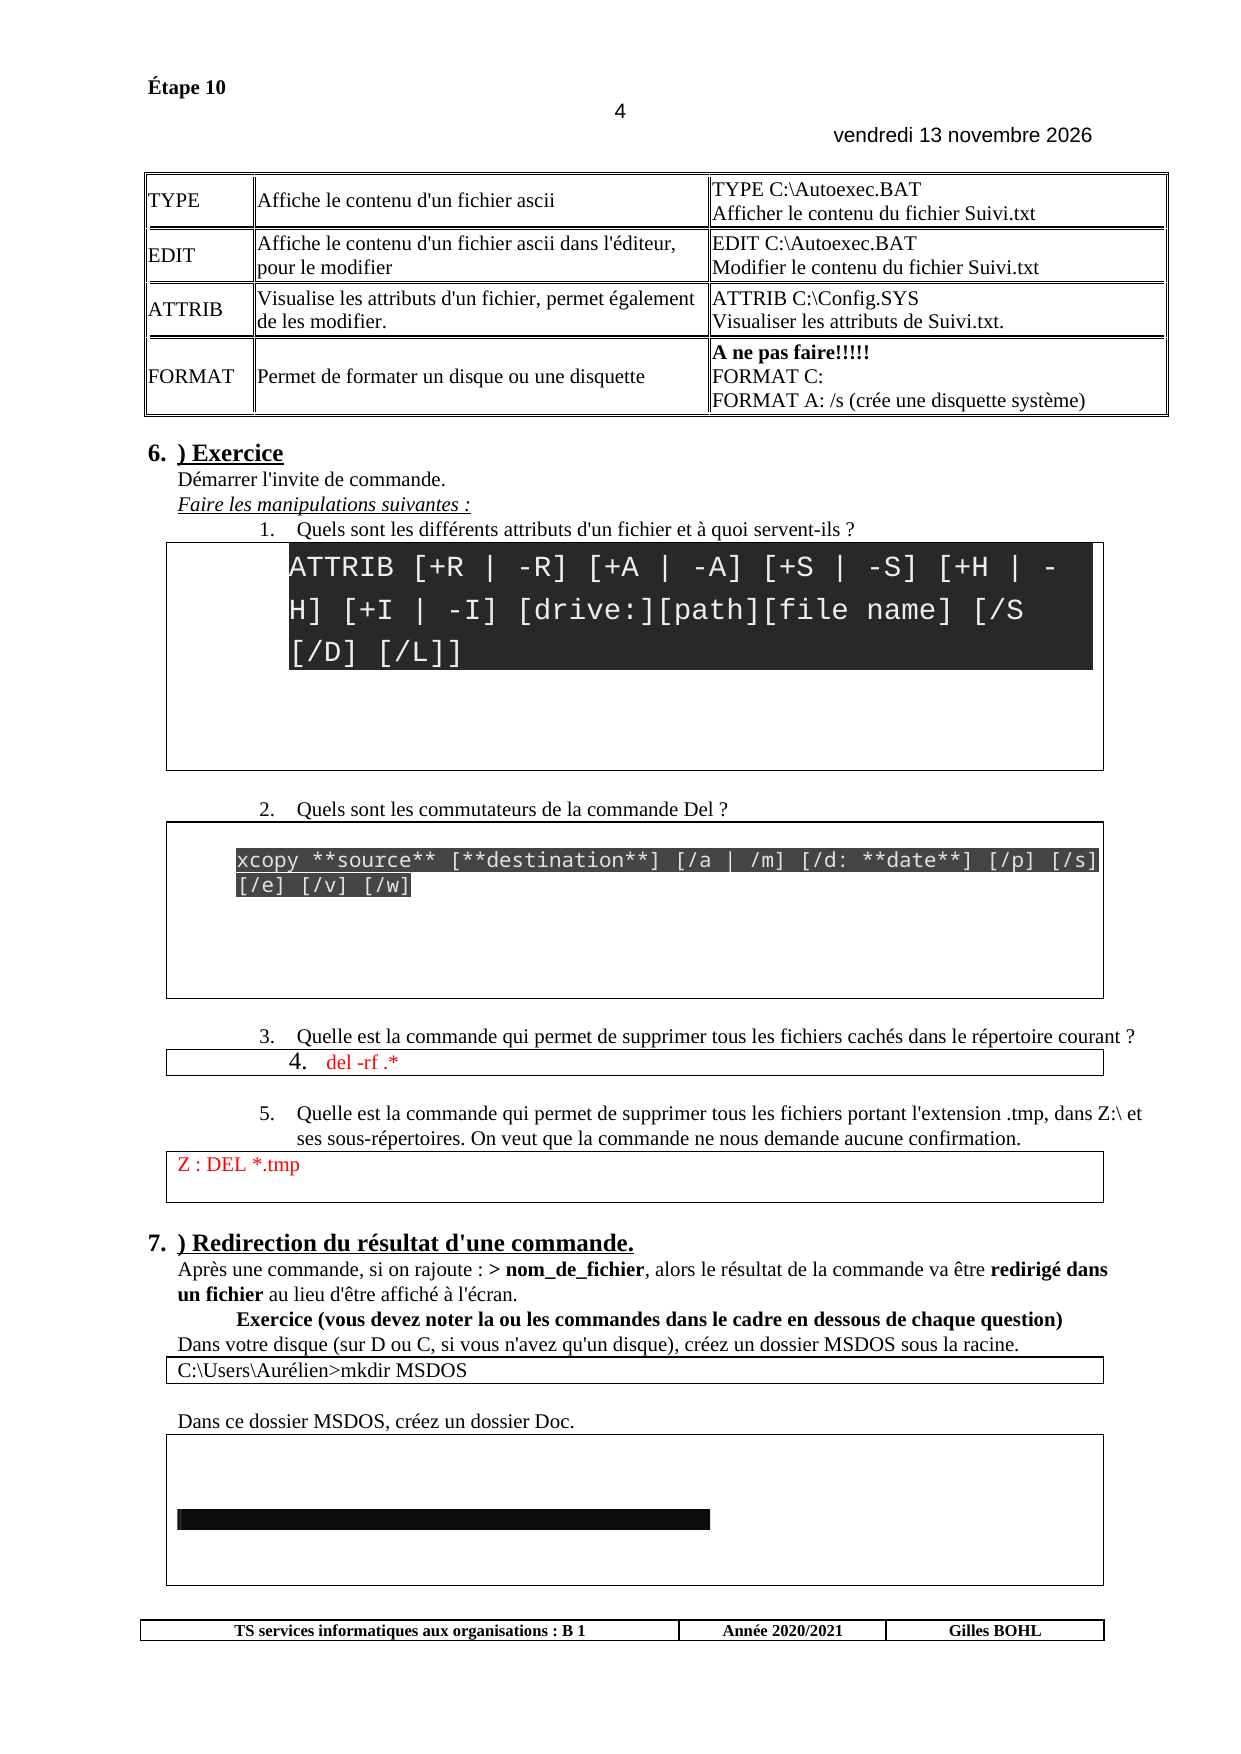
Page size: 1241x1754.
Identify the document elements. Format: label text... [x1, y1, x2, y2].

table_cell Permet de formater un disque ou une disquette [255, 339, 709, 414]
table_header C:\Users\Aurélien>mkdir MSDOS [167, 1358, 1103, 1382]
table_header ATTRIB [+R | -R] [+A | -A] [+S | -S] [+H | -H] [+I | -I] [drive:][path][file name] [/S [/D] [/L]] [167, 543, 1103, 770]
table_cell EDIT C:\Autoexec.BAT Modifier le contenu du fichier Suivi.txt [711, 226, 1166, 281]
text Démarrer l'invite de commande. [177, 467, 1122, 492]
list Quelle est la commande qui permet de supprimer tous les fichiers cachés dans le répertoire courant ? [259, 1023, 1152, 1048]
text Faire les manipulations suivantes : [177, 492, 1122, 517]
table_header Affiche le contenu d'un fichier ascii [255, 175, 709, 226]
text Dans ce dossier MSDOS, créez un dossier Doc. [177, 1408, 1122, 1433]
table_cell EDIT [147, 226, 253, 281]
table_header [167, 1435, 1103, 1584]
table_cell ATTRIB C:\Config.SYS Visualiser les attributs de Suivi.txt. [710, 281, 1167, 335]
table_header del -rf .* [167, 1050, 1103, 1074]
picture [177, 1509, 711, 1530]
table_cell Affiche le contenu d'un fichier ascii dans l'éditeur, pour le modifier [256, 230, 708, 281]
table_header TYPE [147, 175, 254, 226]
table_cell ATTRIB [145, 281, 254, 335]
table_header TYPE C:\Autoexec.BAT Afficher le contenu du fichier Suivi.txt [710, 175, 1166, 226]
table_header Z : DEL *.tmp [167, 1152, 1103, 1202]
list Quelle est la commande qui permet de supprimer tous les fichiers portant l'extension .tmp, dans Z:\ et ses sous-répertoires. On veut que la commande ne nous demande aucune confirmation. [259, 1101, 1152, 1151]
table_cell Visualise les attributs d'un fichier, permet également de les modifier. [256, 284, 708, 335]
text Dans votre disque (sur D ou C, si vous n'avez qu'un disque), créez un dossier MSDOS sous la racine. [177, 1331, 1122, 1356]
table_header xcopy **source** [**destination**] [/a | /m] [/d: **date**] [/p] [/s] [/e] [/v] [/w] [167, 823, 1103, 997]
list Quels sont les commutateurs de la commande Del ? [259, 796, 1122, 821]
table_cell A ne pas faire!!!!! FORMAT C: FORMAT A: /s (crée une disquette système) [710, 335, 1166, 414]
text ) Redirection du résultat d'une commande. [148, 1228, 1092, 1256]
table_cell FORMAT [147, 335, 254, 414]
text ) Exercice [148, 442, 1122, 467]
text Après une commande, si on rajoute : > nom_de_fichier, alors le résultat de la commande va être redirigé dans un fichier au lieu d'être affiché à l'écran. [177, 1256, 1122, 1306]
list Quels sont les différents attributs d'un fichier et à quoi servent-ils ? [259, 517, 1122, 542]
text Exercice (vous devez noter la ou les commandes dans le cadre en dessous de chaque question) [177, 1306, 1122, 1331]
